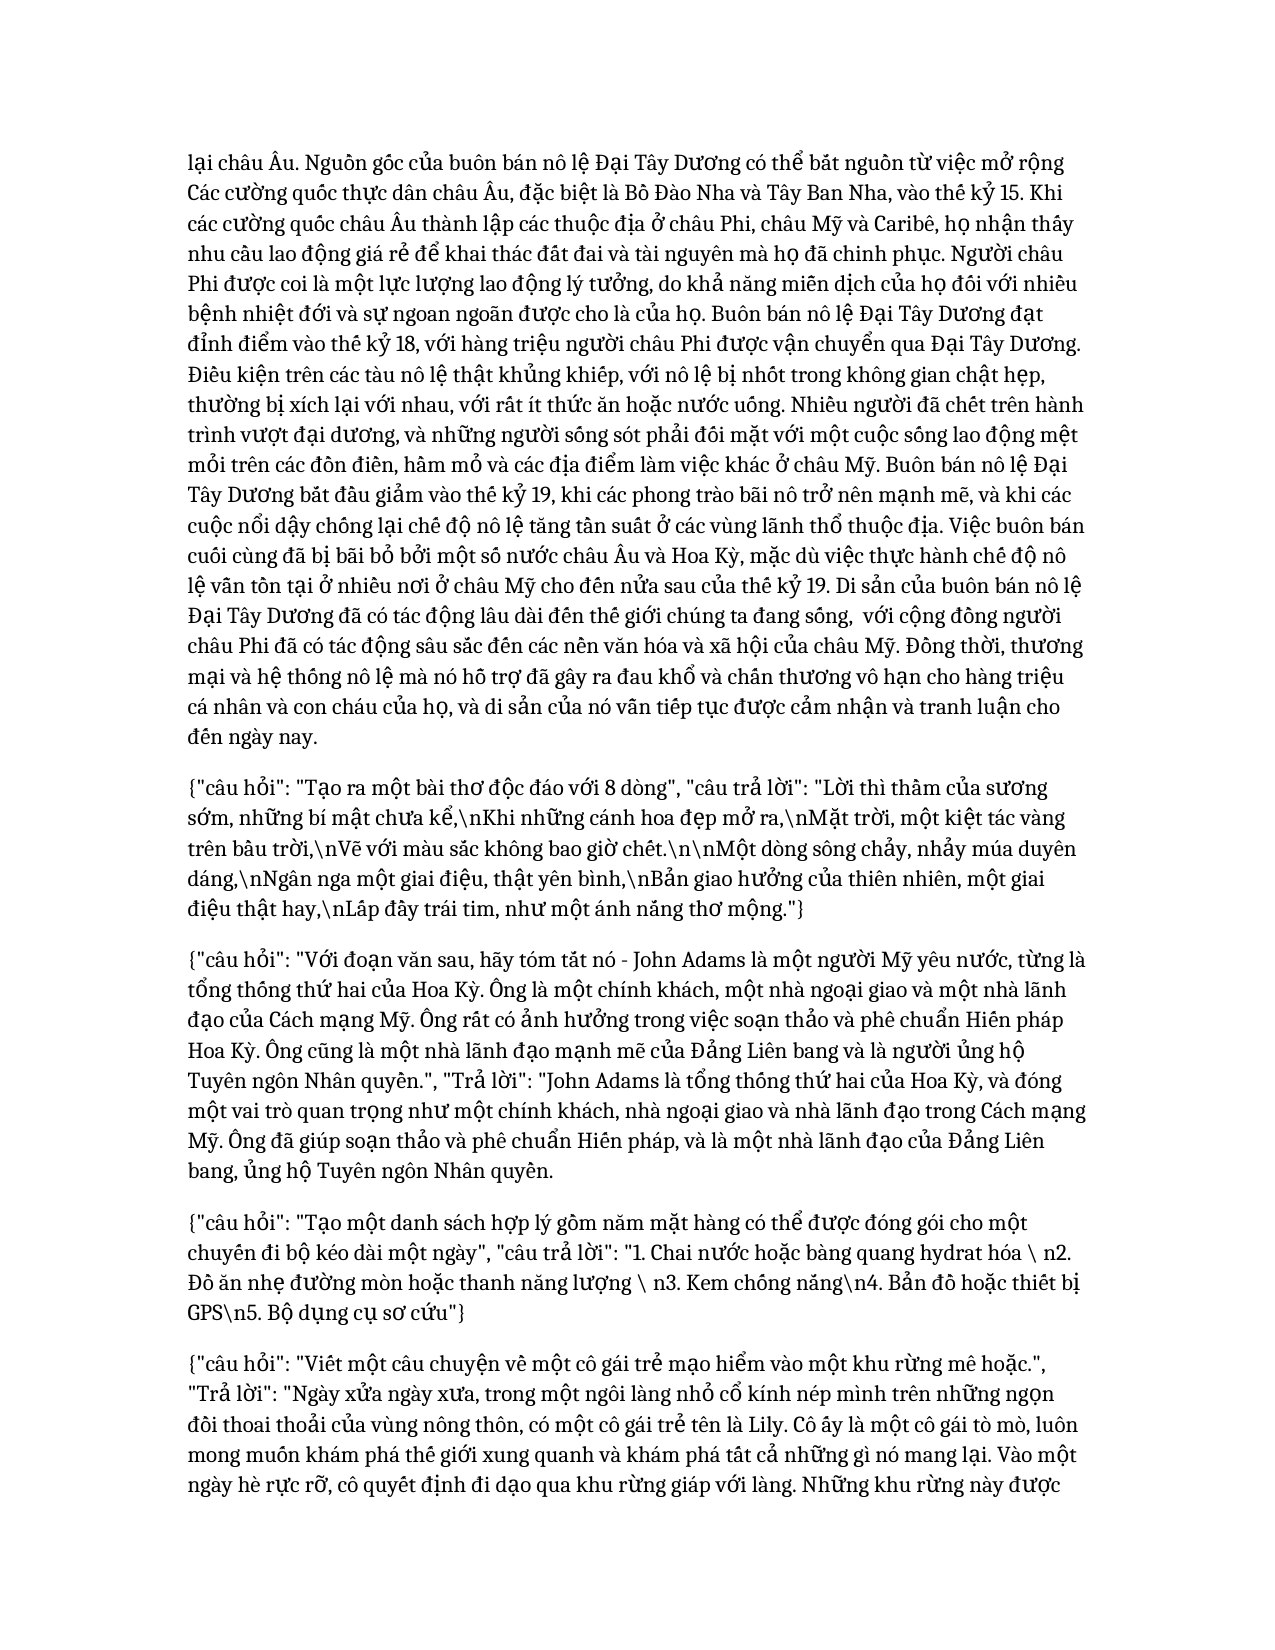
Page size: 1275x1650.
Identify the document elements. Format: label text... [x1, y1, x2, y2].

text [187, 150, 1087, 750]
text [187, 1351, 1087, 1498]
text {"câu hỏi": "Tạo một danh sách hợp lý gồm năm mặt hàng có thể được đóng gói cho một chuyến đi bộ kéo dài một ngày", "câu trả lời": "1. Chai nước hoặc bàng quang hydrat hóa \ n2. Đồ ăn nhẹ đường mòn hoặc thanh năng lượng \ n3. Kem chống nắng\n4. Bản đồ hoặc thiết bị GPS\n5. Bộ dụng cụ sơ cứu"} [187, 1209, 1087, 1326]
text {"câu hỏi": "Với đoạn văn sau, hãy tóm tắt nó - John Adams là một người Mỹ yêu nước, từng là tổng thống thứ hai của Hoa Kỳ. Ông là một chính khách, một nhà ngoại giao và một nhà lãnh đạo của Cách mạng Mỹ. Ông rất có ảnh hưởng trong việc soạn thảo và phê chuẩn Hiến pháp Hoa Kỳ. Ông cũng là một nhà lãnh đạo mạnh mẽ của Đảng Liên bang và là người ủng hộ Tuyên ngôn Nhân quyền.", "Trả lời": "John Adams là tổng thống thứ hai của Hoa Kỳ, và đóng một vai trò quan trọng như một chính khách, nhà ngoại giao và nhà lãnh đạo trong Cách mạng Mỹ. Ông đã giúp soạn thảo và phê chuẩn Hiến pháp, và là một nhà lãnh đạo của Đảng Liên bang, ủng hộ Tuyên ngôn Nhân quyền. [187, 947, 1087, 1185]
text {"câu hỏi": "Tạo ra một bài thơ độc đáo với 8 dòng", "câu trả lời": "Lời thì thầm của sương sớm, những bí mật chưa kể,\nKhi những cánh hoa đẹp mở ra,\nMặt trời, một kiệt tác vàng trên bầu trời,\nVẽ với màu sắc không bao giờ chết.\n\nMột dòng sông chảy, nhảy múa duyên dáng,\nNgân nga một giai điệu, thật yên bình,\nBản giao hưởng của thiên nhiên, một giai điệu thật hay,\nLấp đầy trái tim, như một ánh nắng thơ mộng."} [187, 775, 1087, 922]
